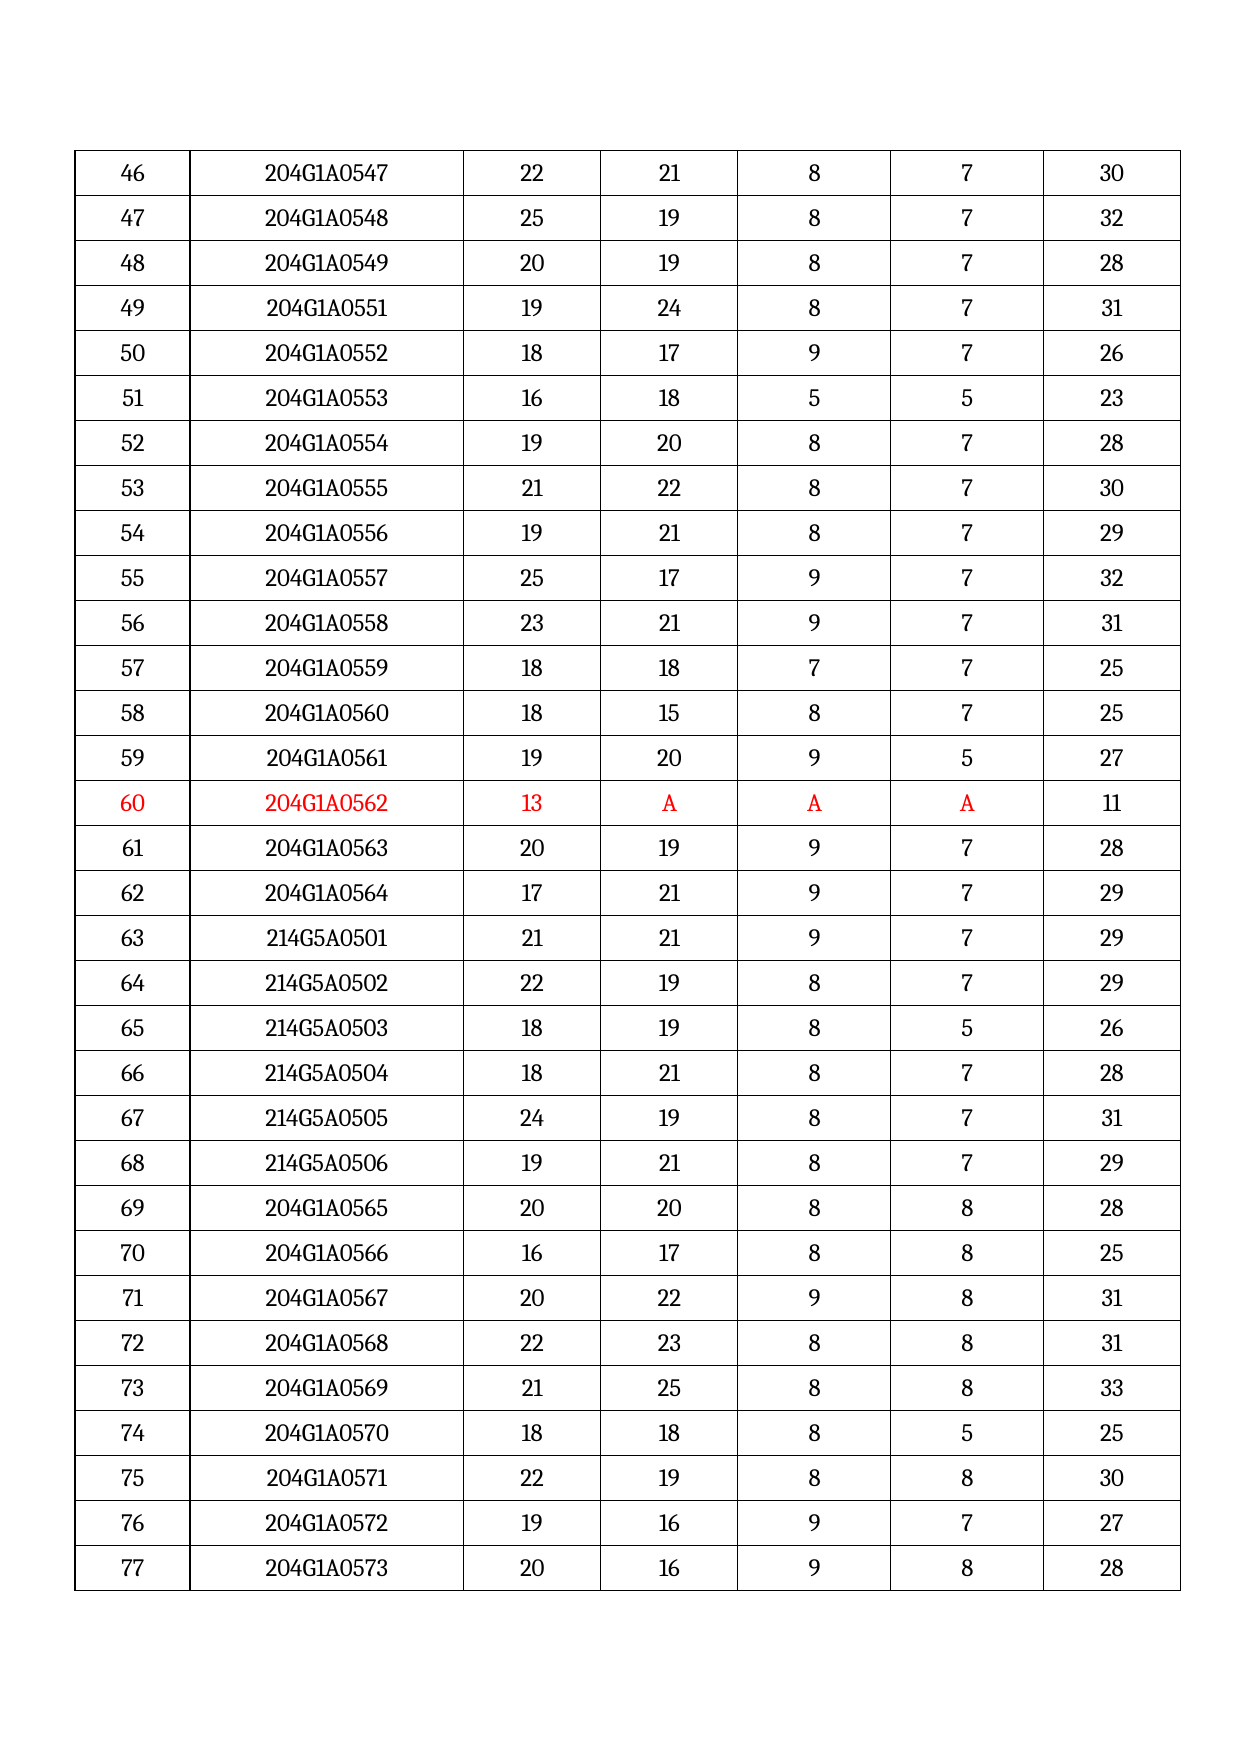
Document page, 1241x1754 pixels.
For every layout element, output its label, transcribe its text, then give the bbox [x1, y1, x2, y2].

table_cell 20 [601, 1186, 737, 1230]
table_cell 7 [891, 871, 1043, 915]
table_cell 31 [1044, 601, 1180, 645]
table_cell 9 [738, 556, 890, 600]
table_cell 16 [464, 1231, 600, 1275]
table_cell 204G1A0572 [191, 1501, 463, 1545]
table_cell 214G5A0502 [191, 961, 463, 1005]
table_cell 9 [738, 826, 890, 870]
table_cell 26 [1044, 1006, 1180, 1050]
table_cell 25 [464, 196, 600, 240]
table_cell 7 [891, 691, 1043, 735]
table_cell 51 [76, 376, 189, 420]
table_cell 60 [76, 781, 189, 825]
table_cell 8 [738, 1366, 890, 1410]
table_cell 9 [738, 1501, 890, 1545]
table_cell 16 [601, 1501, 737, 1545]
table_cell 30 [1044, 151, 1180, 195]
table_cell 21 [601, 511, 737, 555]
table_cell 8 [891, 1321, 1043, 1365]
table_cell 8 [891, 1231, 1043, 1275]
table_cell 48 [76, 241, 189, 285]
table_cell 61 [76, 826, 189, 870]
table_cell 21 [601, 601, 737, 645]
table_cell 8 [738, 1321, 890, 1365]
table_cell 29 [1044, 1141, 1180, 1185]
table_cell 31 [1044, 1096, 1180, 1140]
table_cell 204G1A0559 [191, 646, 463, 690]
table_cell 19 [601, 196, 737, 240]
table_cell 21 [601, 916, 737, 960]
table_cell 204G1A0554 [191, 421, 463, 465]
table_cell 17 [601, 556, 737, 600]
table_cell 19 [601, 1456, 737, 1500]
table_cell 15 [601, 691, 737, 735]
table_cell 7 [891, 1096, 1043, 1140]
table_cell 7 [891, 961, 1043, 1005]
table_cell 25 [1044, 1411, 1180, 1455]
table_cell 5 [738, 376, 890, 420]
table_cell 8 [738, 196, 890, 240]
table_cell 18 [464, 1006, 600, 1050]
table_cell 25 [1044, 646, 1180, 690]
table_cell 22 [464, 1321, 600, 1365]
table_cell 16 [601, 1546, 737, 1590]
table_cell 26 [1044, 331, 1180, 375]
table_cell 72 [76, 1321, 189, 1365]
table_cell 68 [76, 1141, 189, 1185]
table_cell 57 [76, 646, 189, 690]
table_cell 214G5A0503 [191, 1006, 463, 1050]
table_cell 204G1A0569 [191, 1366, 463, 1410]
table_cell 24 [601, 286, 737, 330]
table_cell 31 [1044, 286, 1180, 330]
table_cell 28 [1044, 1051, 1180, 1095]
table_cell 29 [1044, 511, 1180, 555]
table_cell 204G1A0560 [191, 691, 463, 735]
table_cell 76 [76, 1501, 189, 1545]
table_cell 22 [464, 961, 600, 1005]
table_cell A [738, 781, 890, 825]
table_cell 16 [464, 376, 600, 420]
table_cell 9 [738, 916, 890, 960]
table_cell 23 [601, 1321, 737, 1365]
table_cell 74 [76, 1411, 189, 1455]
table_cell 30 [1044, 1456, 1180, 1500]
table_cell 22 [464, 151, 600, 195]
table_cell 77 [76, 1546, 189, 1590]
table_cell 71 [76, 1276, 189, 1320]
table_cell 7 [891, 286, 1043, 330]
table_cell 7 [891, 466, 1043, 510]
table_cell 58 [76, 691, 189, 735]
table_cell 20 [601, 421, 737, 465]
table_cell 21 [601, 871, 737, 915]
table_cell 22 [601, 1276, 737, 1320]
table_cell 214G5A0504 [191, 1051, 463, 1095]
table_cell 25 [601, 1366, 737, 1410]
table_cell 21 [601, 1051, 737, 1095]
table_cell 20 [601, 736, 737, 780]
table_cell 7 [891, 511, 1043, 555]
table_cell 204G1A0568 [191, 1321, 463, 1365]
table_cell 204G1A0556 [191, 511, 463, 555]
table_cell 204G1A0571 [191, 1456, 463, 1500]
table_cell 20 [464, 1546, 600, 1590]
table_cell 8 [738, 1096, 890, 1140]
table_cell 23 [464, 601, 600, 645]
table_cell 27 [1044, 1501, 1180, 1545]
table_cell 50 [76, 331, 189, 375]
table_cell 204G1A0561 [191, 736, 463, 780]
table_cell 18 [464, 1051, 600, 1095]
table_cell 204G1A0558 [191, 601, 463, 645]
table_cell 8 [891, 1186, 1043, 1230]
table_cell 7 [891, 241, 1043, 285]
table_cell 25 [1044, 1231, 1180, 1275]
table_cell 7 [891, 196, 1043, 240]
table_cell 28 [1044, 421, 1180, 465]
table_cell 20 [464, 241, 600, 285]
table_cell 30 [1044, 466, 1180, 510]
table_cell 29 [1044, 961, 1180, 1005]
table_cell 24 [464, 1096, 600, 1140]
table_cell 204G1A0565 [191, 1186, 463, 1230]
table_cell 32 [1044, 556, 1180, 600]
table_cell 28 [1044, 826, 1180, 870]
table_cell 13 [464, 781, 600, 825]
table_cell 214G5A0501 [191, 916, 463, 960]
table_cell 7 [891, 421, 1043, 465]
table_cell 8 [891, 1276, 1043, 1320]
table_cell 70 [76, 1231, 189, 1275]
table_cell 59 [76, 736, 189, 780]
table_cell 5 [891, 736, 1043, 780]
table_cell 204G1A0547 [191, 151, 463, 195]
table_cell 8 [738, 691, 890, 735]
table_cell 21 [601, 151, 737, 195]
table_cell 7 [738, 646, 890, 690]
table_cell 19 [464, 286, 600, 330]
table_cell 7 [891, 601, 1043, 645]
table_cell A [891, 781, 1043, 825]
table_cell 204G1A0567 [191, 1276, 463, 1320]
table_cell 19 [464, 511, 600, 555]
table_cell 8 [738, 1141, 890, 1185]
table_cell 22 [601, 466, 737, 510]
table_cell 19 [464, 421, 600, 465]
table_cell 8 [738, 421, 890, 465]
table_cell 8 [891, 1366, 1043, 1410]
table_cell 28 [1044, 1186, 1180, 1230]
table_cell 204G1A0552 [191, 331, 463, 375]
table_cell 8 [738, 286, 890, 330]
table_cell 204G1A0551 [191, 286, 463, 330]
table_cell 21 [464, 466, 600, 510]
table_cell 9 [738, 601, 890, 645]
table_cell 62 [76, 871, 189, 915]
table_cell 7 [891, 826, 1043, 870]
table_cell 8 [738, 1231, 890, 1275]
table_cell 63 [76, 916, 189, 960]
table_cell 31 [1044, 1321, 1180, 1365]
table_cell 8 [738, 511, 890, 555]
table_cell 18 [464, 691, 600, 735]
table_cell 46 [76, 151, 189, 195]
table_cell 28 [1044, 241, 1180, 285]
table_cell 8 [738, 1411, 890, 1455]
table_cell 9 [738, 331, 890, 375]
table_cell 53 [76, 466, 189, 510]
table_cell 7 [891, 646, 1043, 690]
table_cell 17 [601, 1231, 737, 1275]
table_cell 7 [891, 1141, 1043, 1185]
table_cell 52 [76, 421, 189, 465]
table_cell 18 [601, 646, 737, 690]
table_cell 28 [1044, 1546, 1180, 1590]
table_cell 204G1A0555 [191, 466, 463, 510]
table_cell 18 [464, 646, 600, 690]
table_cell 8 [738, 466, 890, 510]
table_cell 75 [76, 1456, 189, 1500]
table_cell 5 [891, 1006, 1043, 1050]
table_cell 27 [1044, 736, 1180, 780]
table_cell 18 [464, 331, 600, 375]
table_cell 19 [601, 1096, 737, 1140]
table_cell 67 [76, 1096, 189, 1140]
table_cell 7 [891, 331, 1043, 375]
table_cell 20 [464, 1186, 600, 1230]
table_cell 17 [601, 331, 737, 375]
table_cell 214G5A0505 [191, 1096, 463, 1140]
table_cell 7 [891, 151, 1043, 195]
table_cell 47 [76, 196, 189, 240]
table_cell 204G1A0548 [191, 196, 463, 240]
table_cell 49 [76, 286, 189, 330]
table_cell 19 [464, 736, 600, 780]
table_cell 7 [891, 1051, 1043, 1095]
table_cell 204G1A0563 [191, 826, 463, 870]
table_cell 5 [891, 376, 1043, 420]
table_cell 204G1A0570 [191, 1411, 463, 1455]
table_cell 7 [891, 556, 1043, 600]
table_cell 29 [1044, 916, 1180, 960]
table_cell 8 [738, 961, 890, 1005]
table_cell 31 [1044, 1276, 1180, 1320]
table_cell 69 [76, 1186, 189, 1230]
table_cell 19 [464, 1141, 600, 1185]
table_cell 19 [601, 1006, 737, 1050]
table_cell 9 [738, 1276, 890, 1320]
table_cell 8 [738, 241, 890, 285]
table_cell 214G5A0506 [191, 1141, 463, 1185]
table_cell 21 [464, 1366, 600, 1410]
table_cell 8 [891, 1546, 1043, 1590]
table_cell 19 [601, 826, 737, 870]
table_cell 18 [464, 1411, 600, 1455]
table_cell 65 [76, 1006, 189, 1050]
table_cell 18 [601, 1411, 737, 1455]
table_cell 19 [601, 241, 737, 285]
table_cell 9 [738, 1546, 890, 1590]
table_cell 204G1A0562 [191, 781, 463, 825]
table_cell 55 [76, 556, 189, 600]
table_cell 8 [738, 151, 890, 195]
table_cell 56 [76, 601, 189, 645]
table_cell 20 [464, 826, 600, 870]
table_cell 7 [891, 916, 1043, 960]
table_cell 32 [1044, 196, 1180, 240]
table_cell 73 [76, 1366, 189, 1410]
table_cell 5 [891, 1411, 1043, 1455]
table_cell 204G1A0573 [191, 1546, 463, 1590]
table_cell 8 [891, 1456, 1043, 1500]
table_cell 20 [464, 1276, 600, 1320]
table_cell 9 [738, 736, 890, 780]
table_cell 9 [738, 871, 890, 915]
table_cell 21 [464, 916, 600, 960]
table_cell 25 [464, 556, 600, 600]
table_cell 23 [1044, 376, 1180, 420]
table_cell 204G1A0553 [191, 376, 463, 420]
table_cell 8 [738, 1051, 890, 1095]
table_cell 21 [601, 1141, 737, 1185]
table_cell 204G1A0566 [191, 1231, 463, 1275]
table_cell 19 [464, 1501, 600, 1545]
table_cell 54 [76, 511, 189, 555]
table_cell 18 [601, 376, 737, 420]
table_cell 17 [464, 871, 600, 915]
table_cell 8 [738, 1456, 890, 1500]
table_cell 66 [76, 1051, 189, 1095]
table_cell 11 [1044, 781, 1180, 825]
table_cell 204G1A0564 [191, 871, 463, 915]
table_cell 33 [1044, 1366, 1180, 1410]
table_cell 7 [891, 1501, 1043, 1545]
table_cell 25 [1044, 691, 1180, 735]
table_cell 19 [601, 961, 737, 1005]
table_cell 64 [76, 961, 189, 1005]
table_cell 204G1A0557 [191, 556, 463, 600]
table_cell 8 [738, 1006, 890, 1050]
table_cell 29 [1044, 871, 1180, 915]
table_cell 8 [738, 1186, 890, 1230]
table_cell 204G1A0549 [191, 241, 463, 285]
table_cell A [601, 781, 737, 825]
table_cell 22 [464, 1456, 600, 1500]
